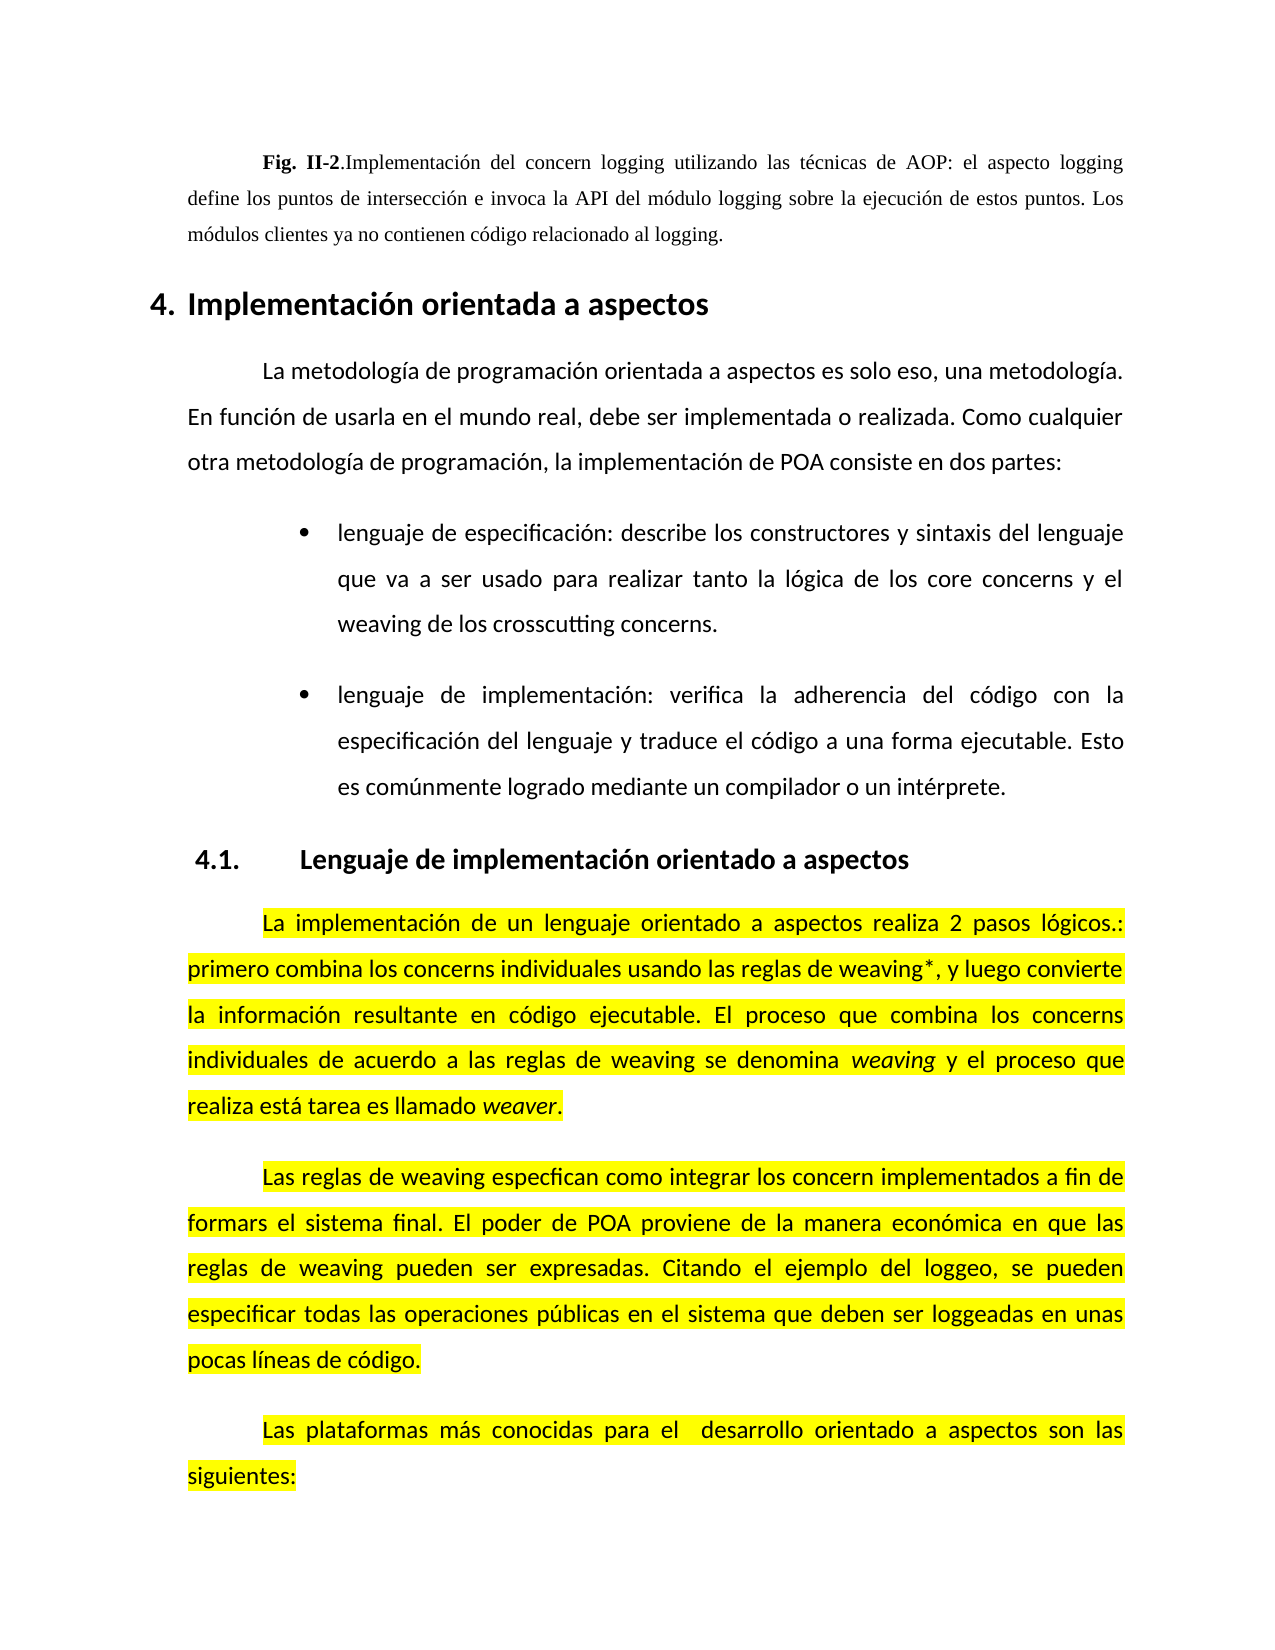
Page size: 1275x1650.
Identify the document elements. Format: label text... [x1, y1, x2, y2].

list Las plataformas más conocidas para el desarrollo orientado a aspectos son las siguientes: [187, 1415, 1125, 1491]
list La metodología de programación orientada a aspectos es solo eso, una metodología. En función de usarla en el mundo real, debe ser implementada o realizada. Como cualquier otra metodología de programación, la implementación de POA consiste en dos partes: [187, 355, 1125, 477]
list La implementación de un lenguaje orientado a aspectos realiza 2 pasos lógicos.: primero combina los concerns individuales usando las reglas de weaving*, y luego convierte la información resultante en código ejecutable. El proceso que combina los concerns individuales de acuerdo a las reglas de weaving se denomina weaving y el proceso que realiza está tarea es llamado weaver. [187, 907, 1125, 1121]
list Las reglas de weaving especfican como integrar los concern implementados a fin de formars el sistema final. El poder de POA proviene de la manera económica en que las reglas de weaving pueden ser expresadas. Citando el ejemplo del loggeo, se pueden especificar todas las operaciones públicas en el sistema que deben ser loggeadas en unas pocas líneas de código. [187, 1161, 1125, 1219]
list lenguaje de especificación: describe los constructores y sintaxis del lenguaje que va a ser usado para realizar tanto la lógica de los core concerns y el weaving de los crosscutting concerns. [300, 517, 1125, 639]
subtitle Lenguaje de implementación orientado a aspectos [195, 841, 1125, 877]
list Las reglas de weaving especfican como integrar los concern implementados a fin de formars el sistema final. El poder de POA proviene de la manera económica en que las reglas de weaving pueden ser expresadas. Citando el ejemplo del loggeo, se pueden especificar todas las operaciones públicas en el sistema que deben ser loggeadas en unas pocas líneas de código. [187, 1221, 1125, 1374]
list Fig. II-2.Implementación del concern logging utilizando las técnicas de AOP: el aspecto logging define los puntos de intersección e invoca la API del módulo logging sobre la ejecución de estos puntos. Los módulos clientes ya no contienen código relacionado al logging. [187, 150, 1125, 246]
list lenguaje de implementación: verifica la adherencia del código con la especificación del lenguaje y traduce el código a una forma ejecutable. Esto es comúnmente logrado mediante un compilador o un intérprete. [300, 679, 1125, 801]
subtitle Implementación orientada a aspectos [150, 283, 1125, 324]
